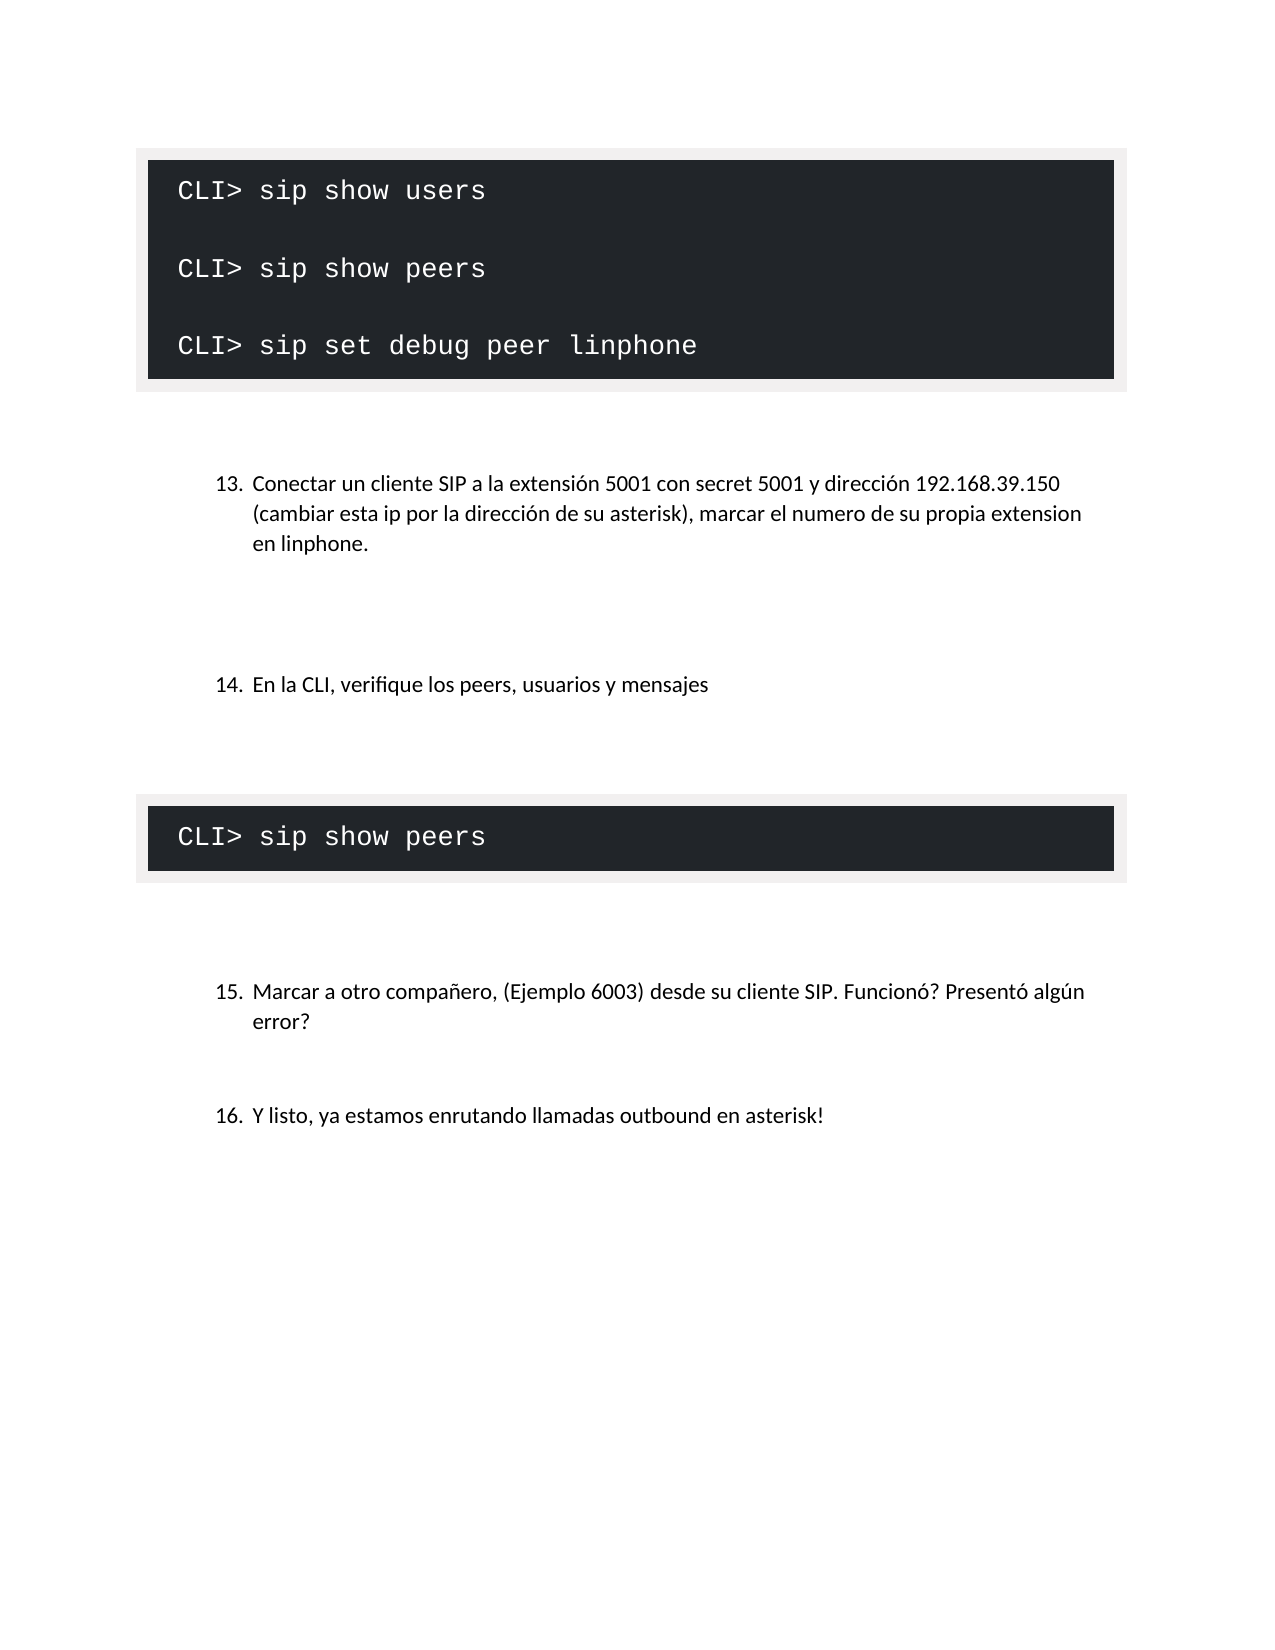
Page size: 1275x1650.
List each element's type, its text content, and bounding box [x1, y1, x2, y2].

text CLI> sip set debug peer linphone [148, 303, 1114, 379]
text CLI> sip show users [148, 160, 1114, 207]
list Conectar un cliente SIP a la extensión 5001 con secret 5001 y dirección 192.168.39.150 (cambiar esta ip por la dirección de su asterisk), marcar el numero de su propia extension en linphone. [215, 469, 1098, 557]
list Marcar a otro compañero, (Ejemplo 6003) desde su cliente SIP. Funcionó? Presentó algún error? [215, 977, 1098, 1035]
list Y listo, ya estamos enrutando llamadas outbound en asterisk! [215, 1101, 1098, 1129]
list En la CLI, verifique los peers, usuarios y mensajes [215, 670, 1098, 698]
text CLI> sip show peers [148, 806, 1114, 871]
text CLI> sip show peers [148, 225, 1114, 285]
